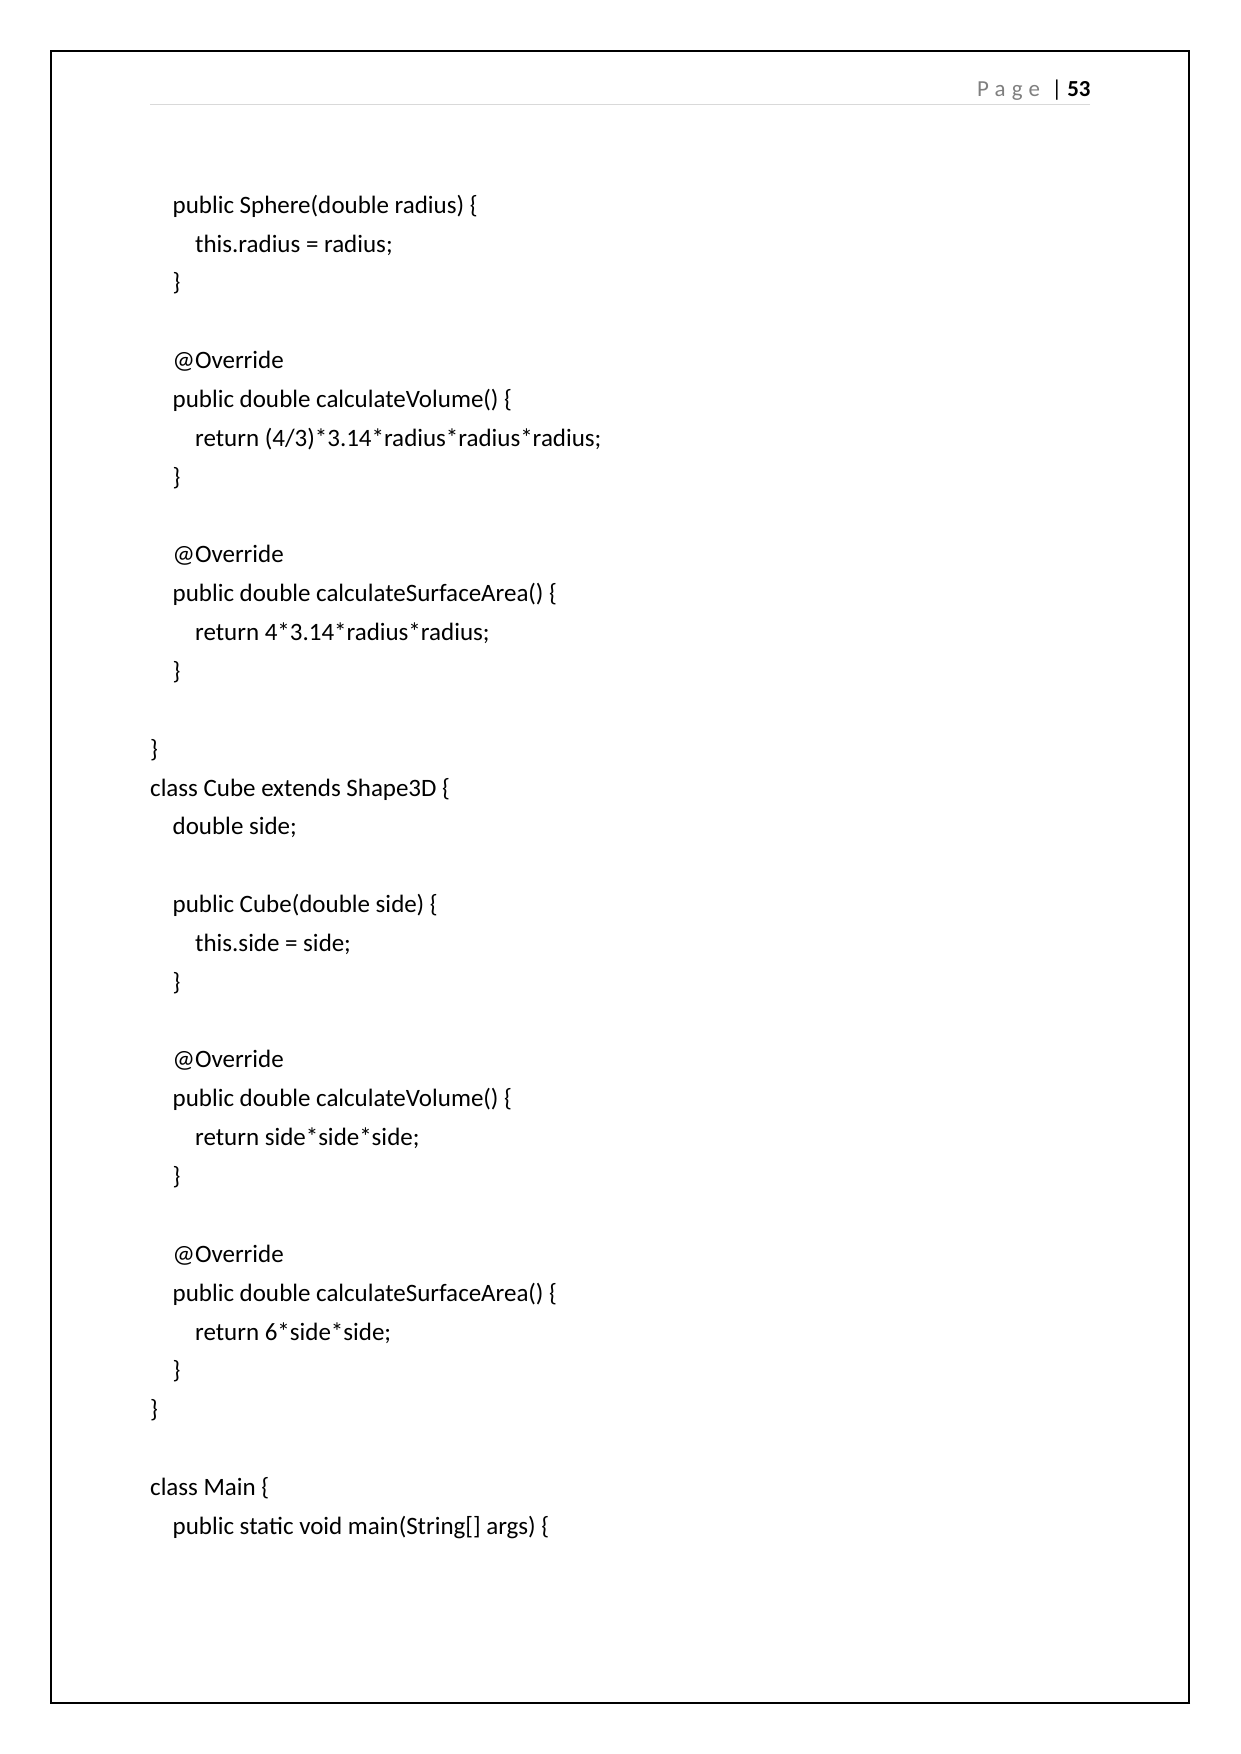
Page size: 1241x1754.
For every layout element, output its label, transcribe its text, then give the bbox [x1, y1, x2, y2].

text double side; [150, 811, 1090, 841]
text this.side = side; [150, 927, 1090, 958]
text public double calculateVolume() { [150, 383, 1090, 414]
text class Cube extends Shape3D { [150, 772, 1090, 802]
text public Cube(double side) { [150, 888, 1090, 919]
text @Override [150, 1044, 1090, 1074]
text } [150, 966, 1090, 996]
text return side*side*side; [150, 1121, 1090, 1152]
text public double calculateSurfaceArea() { [150, 577, 1090, 608]
text public static void main(String[] args) { [150, 1510, 1090, 1540]
text public Sphere(double radius) { [150, 189, 1090, 219]
text } [150, 655, 1090, 686]
text } [150, 1354, 1090, 1385]
text return (4/3)*3.14*radius*radius*radius; [150, 422, 1090, 452]
text } [150, 733, 1090, 763]
text @Override [150, 538, 1090, 569]
text @Override [150, 1238, 1090, 1268]
text return 6*side*side; [150, 1316, 1090, 1346]
text } [150, 1160, 1090, 1191]
text public double calculateSurfaceArea() { [150, 1277, 1090, 1307]
text public double calculateVolume() { [150, 1082, 1090, 1113]
text class Main { [150, 1471, 1090, 1502]
text this.radius = radius; [150, 228, 1090, 258]
text } [150, 267, 1090, 297]
text @Override [150, 344, 1090, 375]
text } [150, 1393, 1090, 1424]
text } [150, 461, 1090, 491]
text return 4*3.14*radius*radius; [150, 616, 1090, 647]
